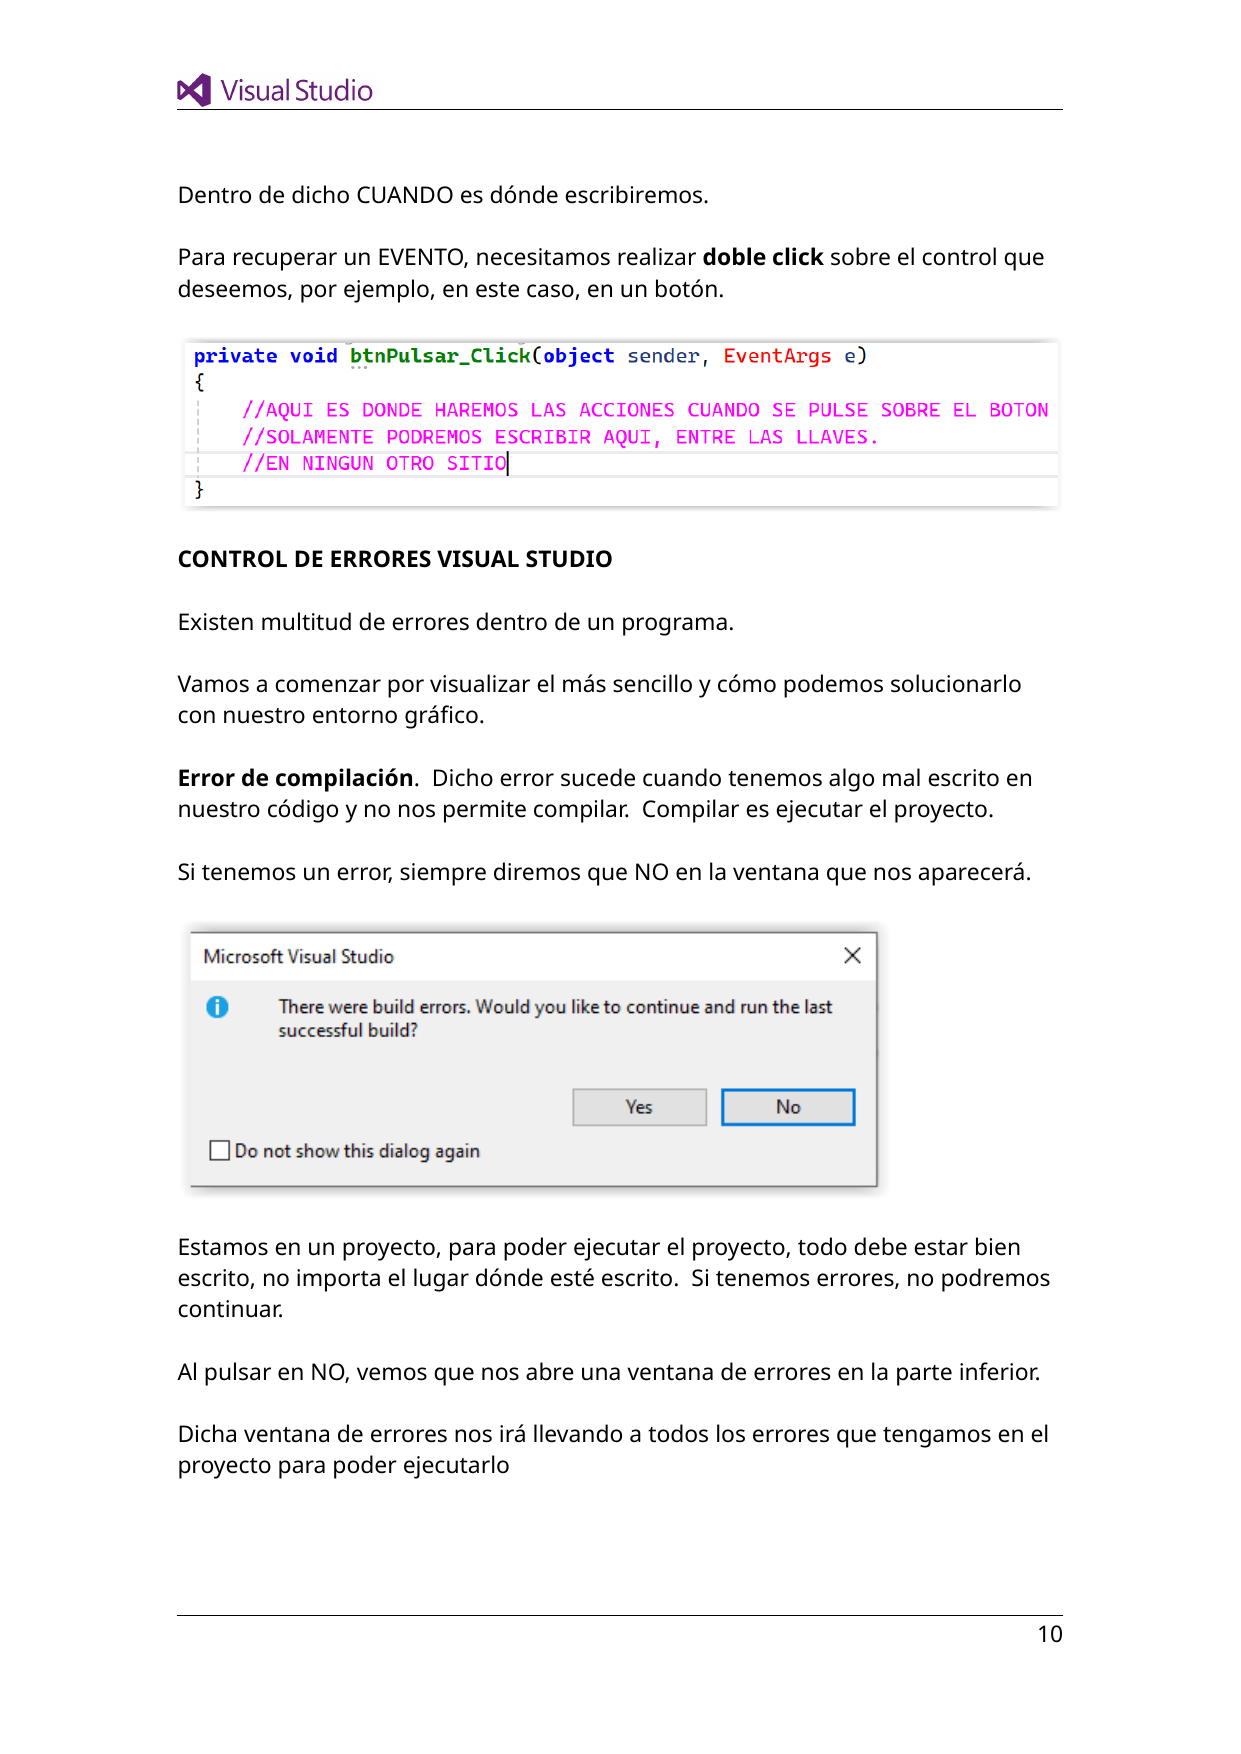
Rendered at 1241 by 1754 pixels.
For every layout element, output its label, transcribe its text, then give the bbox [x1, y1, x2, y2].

text Si tenemos un error, siempre diremos que NO en la ventana que nos aparecerá. [177, 856, 1063, 887]
picture [177, 335, 1063, 512]
text Dicha ventana de errores nos irá llevando a todos los errores que tengamos en el proyecto para poder ejecutarlo [177, 1418, 1063, 1481]
text Al pulsar en NO, vemos que nos abre una ventana de errores en la parte inferior. [177, 1356, 1063, 1387]
text CONTROL DE ERRORES VISUAL STUDIO [177, 543, 1063, 574]
picture [177, 73, 375, 107]
text Dentro de dicho CUANDO es dónde escribiremos. [177, 179, 1063, 210]
text Existen multitud de errores dentro de un programa. [177, 606, 1063, 637]
text Vamos a comenzar por visualizar el más sencillo y cómo podemos solucionarlo con nuestro entorno gráfico. [177, 668, 1063, 731]
picture [177, 918, 892, 1200]
text Para recuperar un EVENTO, necesitamos realizar doble click sobre el control que deseemos, por ejemplo, en este caso, en un botón. [177, 241, 1063, 304]
text Error de compilación. Dicho error sucede cuando tenemos algo mal escrito en nuestro código y no nos permite compilar. Compilar es ejecutar el proyecto. [177, 762, 1063, 824]
text Estamos en un proyecto, para poder ejecutar el proyecto, todo debe estar bien escrito, no importa el lugar dónde esté escrito. Si tenemos errores, no podremos continuar. [177, 1231, 1063, 1324]
